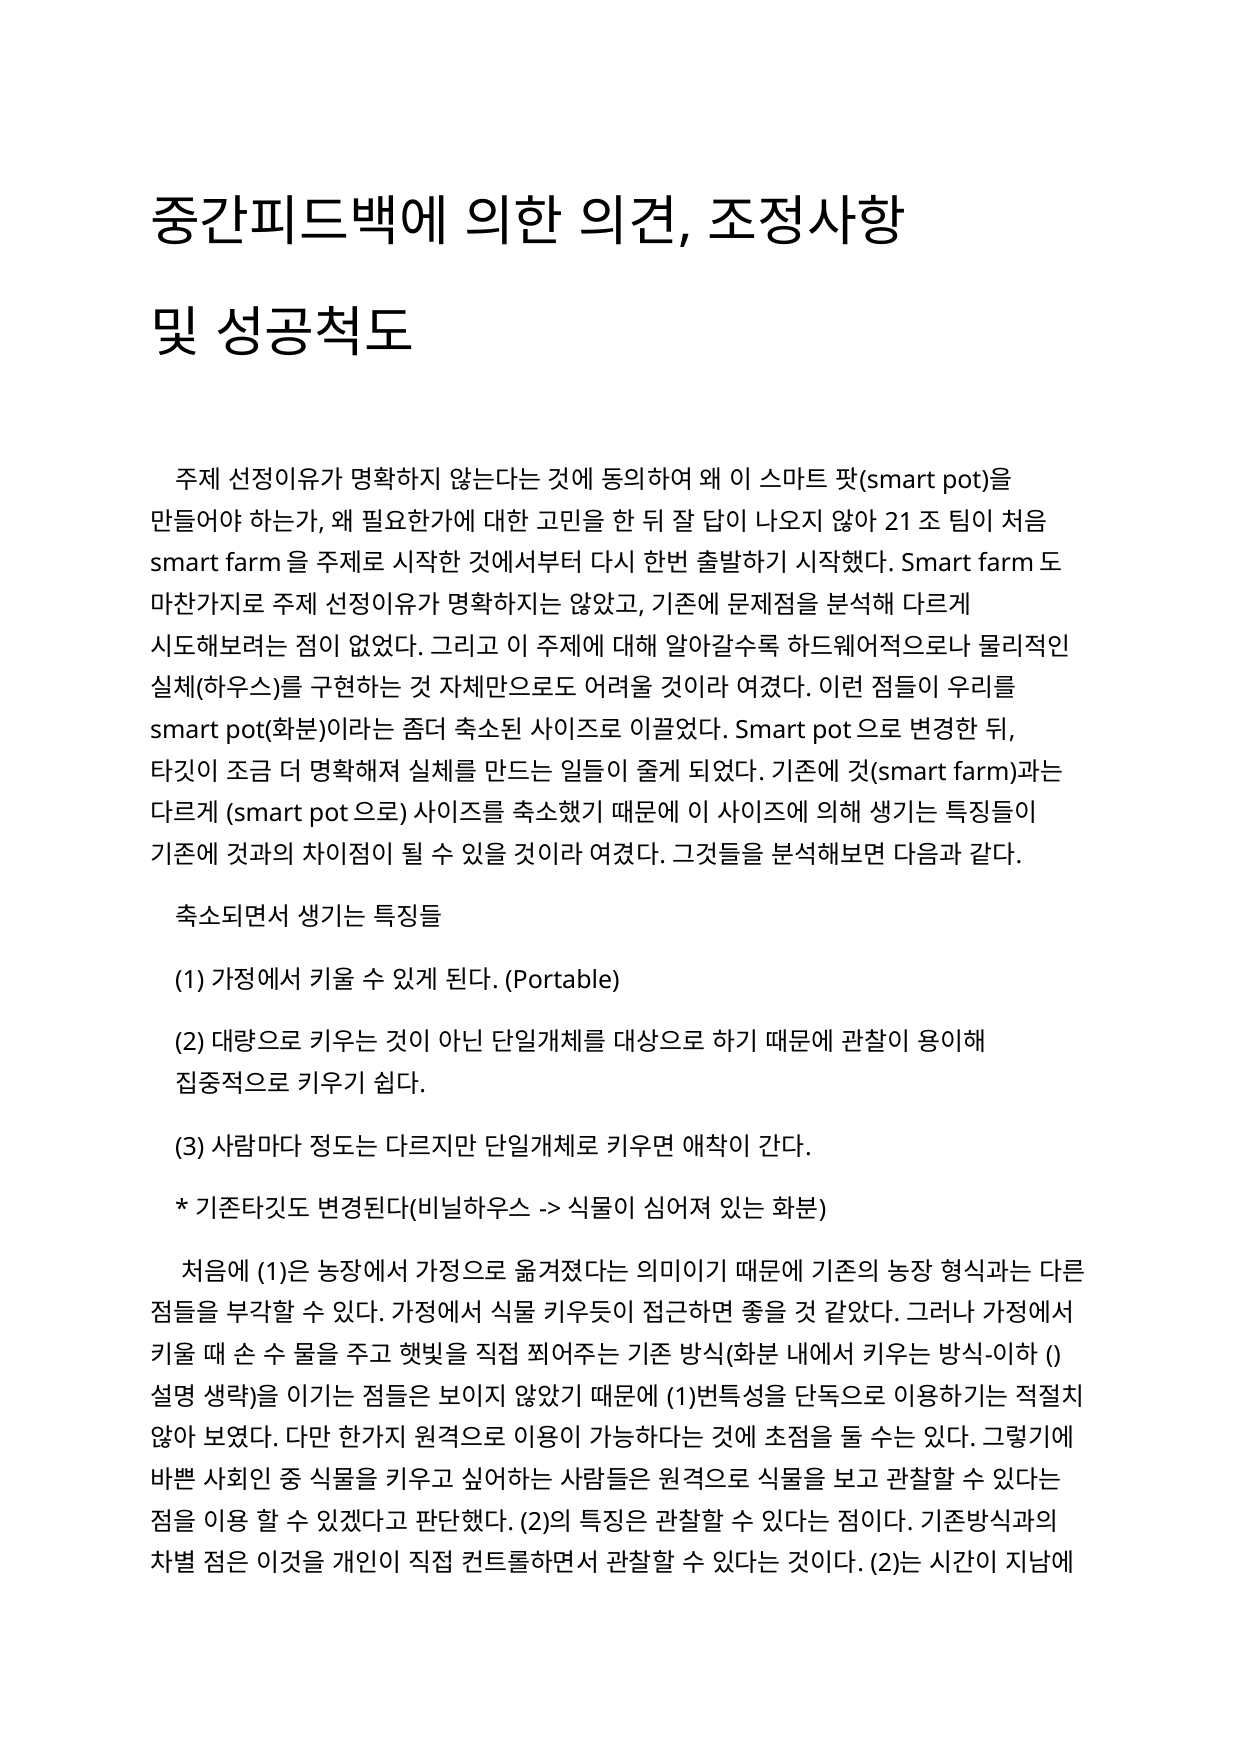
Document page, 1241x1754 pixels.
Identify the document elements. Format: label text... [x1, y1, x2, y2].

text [150, 1251, 1090, 1579]
text (2) 대량으로 키우는 것이 아닌 단일개체를 대상으로 하기 때문에 관찰이 용이해 집중적으로 키우기 쉽다. [175, 1022, 1090, 1100]
text 축소되면서 생기는 특징들 [150, 897, 1090, 933]
text (3) 사람마다 정도는 다르지만 단일개체로 키우면 애착이 간다. [175, 1126, 1090, 1162]
text 주제 선정이유가 명확하지 않는다는 것에 동의하여 왜 이 스마트 팟(smart pot)을 만들어야 하는가, 왜 필요한가에 대한 고민을 한 뒤 잘 답이 나오지 않아 21조 팀이 처음 smart farm을 주제로 시작한 것에서부터 다시 한번 출발하기 시작했다. Smart farm도 마찬가지로 주제 선정이유가 명확하지는 않았고, 기존에 문제점을 분석해 다르게 시도해보려는 점이 없었다. 그리고 이 주제에 대해 알아갈수록 하드웨어적으로나 물리적인 실체(하우스)를 구현하는 것 자체만으로도 어려울 것이라 여겼다. 이런 점들이 우리를 smart pot(화분)이라는 좀더 축소된 사이즈로 이끌었다. Smart pot으로 변경한 뒤, 타깃이 조금 더 명확해져 실체를 만드는 일들이 줄게 되었다. 기존에 것(smart farm)과는 다르게 (smart pot으로) 사이즈를 축소했기 때문에 이 사이즈에 의해 생기는 특징들이 기존에 것과의 차이점이 될 수 있을 것이라 여겼다. 그것들을 분석해보면 다음과 같다. [150, 459, 1090, 871]
text 및 성공척도 [150, 288, 1090, 367]
text * 기존타깃도 변경된다(비닐하우스 -> 식물이 심어져 있는 화분) [175, 1188, 1090, 1225]
text 중간피드백에 의한 의견, 조정사항 [150, 177, 1090, 256]
text (1) 가정에서 키울 수 있게 된다. (Portable) [150, 959, 1090, 996]
